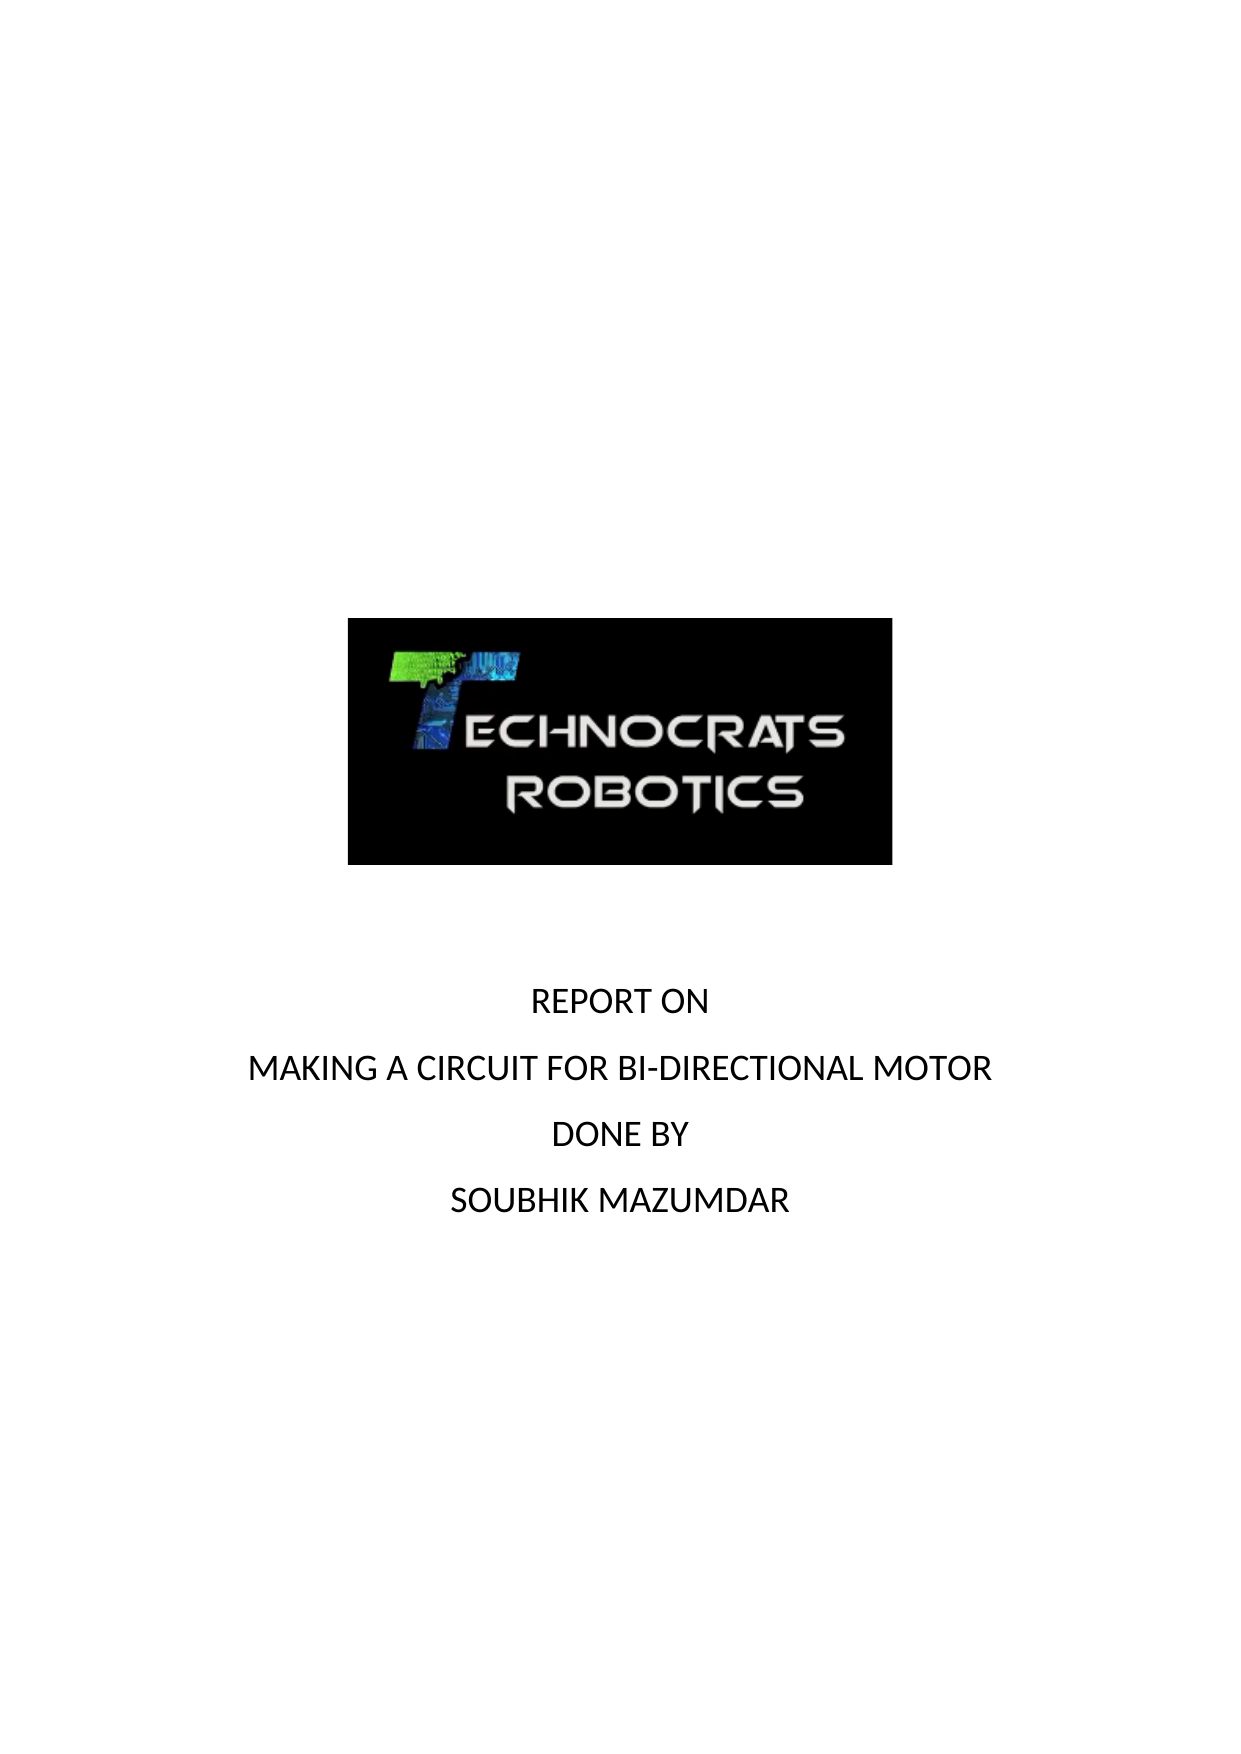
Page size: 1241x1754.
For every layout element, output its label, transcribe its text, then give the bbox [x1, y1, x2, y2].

text MAKING A CIRCUIT FOR BI-DIRECTIONAL MOTOR [150, 1044, 1090, 1089]
text REPORT ON [150, 977, 1090, 1023]
picture [347, 618, 893, 865]
text SOUBHIK MAZUMDAR [150, 1176, 1090, 1222]
text DONE BY [150, 1110, 1090, 1156]
